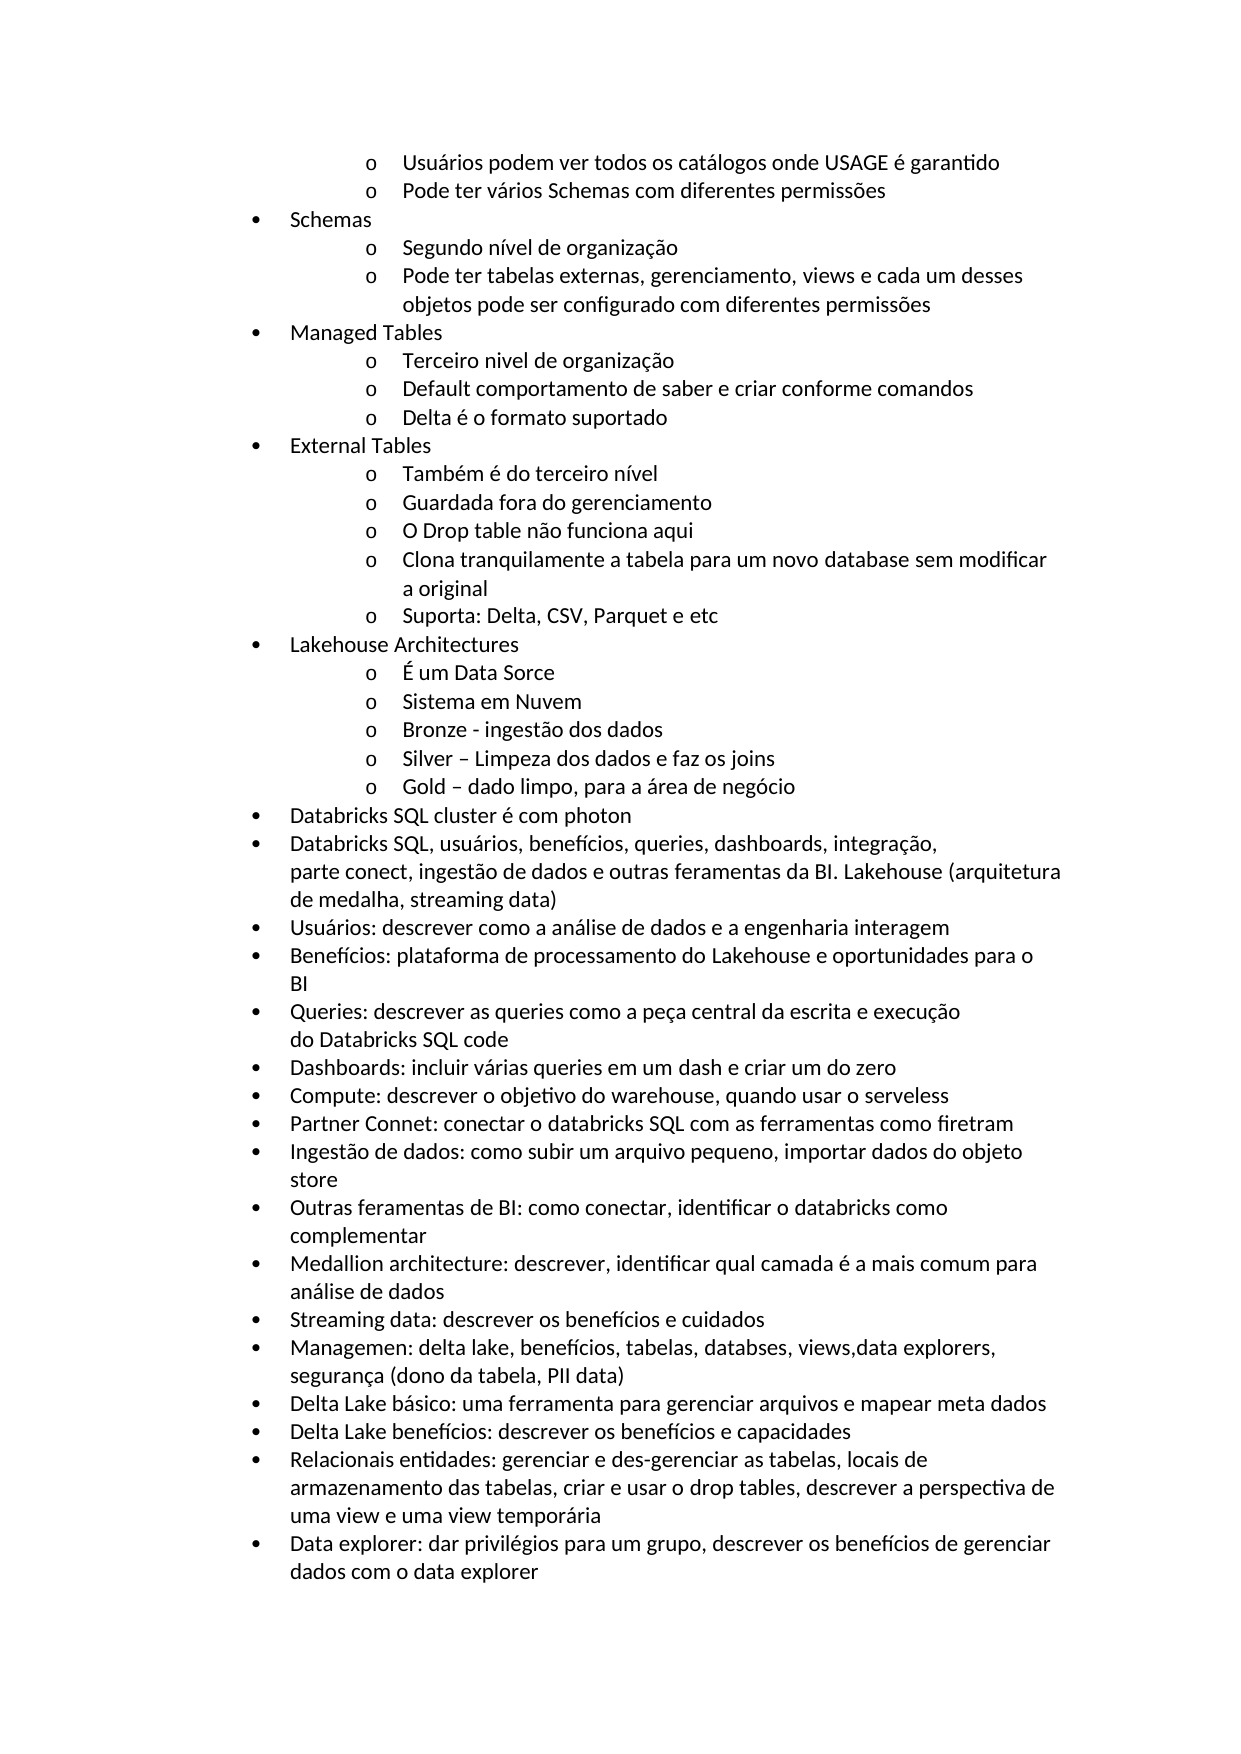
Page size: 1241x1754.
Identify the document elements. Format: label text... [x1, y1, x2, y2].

list Managemen: delta lake, benefícios, tabelas, databses, views,data explorers, segurança (dono da tabela, PII data) [252, 1333, 1063, 1389]
list Sistema em Nuvem [365, 687, 1063, 715]
list Benefícios: plataforma de processamento do Lakehouse e oportunidades para o BI [252, 941, 1063, 997]
list Bronze - ingestão dos dados [365, 715, 1063, 744]
list Compute: descrever o objetivo do warehouse, quando usar o serveless [252, 1081, 1063, 1109]
list Managed Tables [252, 318, 1063, 346]
list Databricks SQL cluster é com photon [252, 801, 1063, 829]
list Silver – Limpeza dos dados e faz os joins [365, 744, 1063, 772]
list Dashboards: incluir várias queries em um dash e criar um do zero [252, 1053, 1063, 1081]
list Clona tranquilamente a tabela para um novo database sem modificar a original [365, 545, 1063, 602]
list Queries: descrever as queries como a peça central da escrita e execução do Databricks SQL code [252, 997, 1063, 1053]
list Relacionais entidades: gerenciar e des-gerenciar as tabelas, locais de armazenamento das tabelas, criar e usar o drop tables, descrever a perspectiva de uma view e uma view temporária [252, 1445, 1063, 1529]
list Usuários podem ver todos os catálogos onde USAGE é garantido [365, 148, 1063, 176]
list Delta é o formato suportado [365, 403, 1063, 431]
list Outras feramentas de BI: como conectar, identificar o databricks como complementar [252, 1193, 1063, 1249]
list Data explorer: dar privilégios para um grupo, descrever os benefícios de gerenciar dados com o data explorer [252, 1529, 1063, 1586]
list Delta Lake benefícios: descrever os benefícios e capacidades [252, 1417, 1063, 1445]
list Gold – dado limpo, para a área de negócio [365, 772, 1063, 801]
list Suporta: Delta, CSV, Parquet e etc [365, 602, 1063, 630]
list Segundo nível de organização [365, 233, 1063, 261]
list Databricks SQL, usuários, benefícios, queries, dashboards, integração, parte conect, ingestão de dados e outras feramentas da BI. Lakehouse (arquitetura de medalha, streaming data) [252, 829, 1063, 913]
list Partner Connet: conectar o databricks SQL com as ferramentas como firetram [252, 1109, 1063, 1137]
list O Drop table não funciona aqui [365, 517, 1063, 545]
list External Tables [252, 431, 1063, 459]
list Pode ter vários Schemas com diferentes permissões [365, 176, 1063, 205]
list Ingestão de dados: como subir um arquivo pequeno, importar dados do objeto store [252, 1137, 1063, 1193]
list Pode ter tabelas externas, gerenciamento, views e cada um desses objetos pode ser configurado com diferentes permissões [365, 261, 1063, 318]
list Guardada fora do gerenciamento [365, 488, 1063, 517]
list É um Data Sorce [365, 658, 1063, 687]
list Streaming data: descrever os benefícios e cuidados [252, 1305, 1063, 1333]
list Schemas [252, 205, 1063, 233]
list Lakehouse Architectures [252, 630, 1063, 658]
list Default comportamento de saber e criar conforme comandos [365, 374, 1063, 403]
list Delta Lake básico: uma ferramenta para gerenciar arquivos e mapear meta dados [252, 1389, 1063, 1417]
list Terceiro nivel de organização [365, 346, 1063, 374]
list Usuários: descrever como a análise de dados e a engenharia interagem [252, 913, 1063, 941]
list Também é do terceiro nível [365, 459, 1063, 488]
list Medallion architecture: descrever, identificar qual camada é a mais comum para análise de dados [252, 1249, 1063, 1305]
